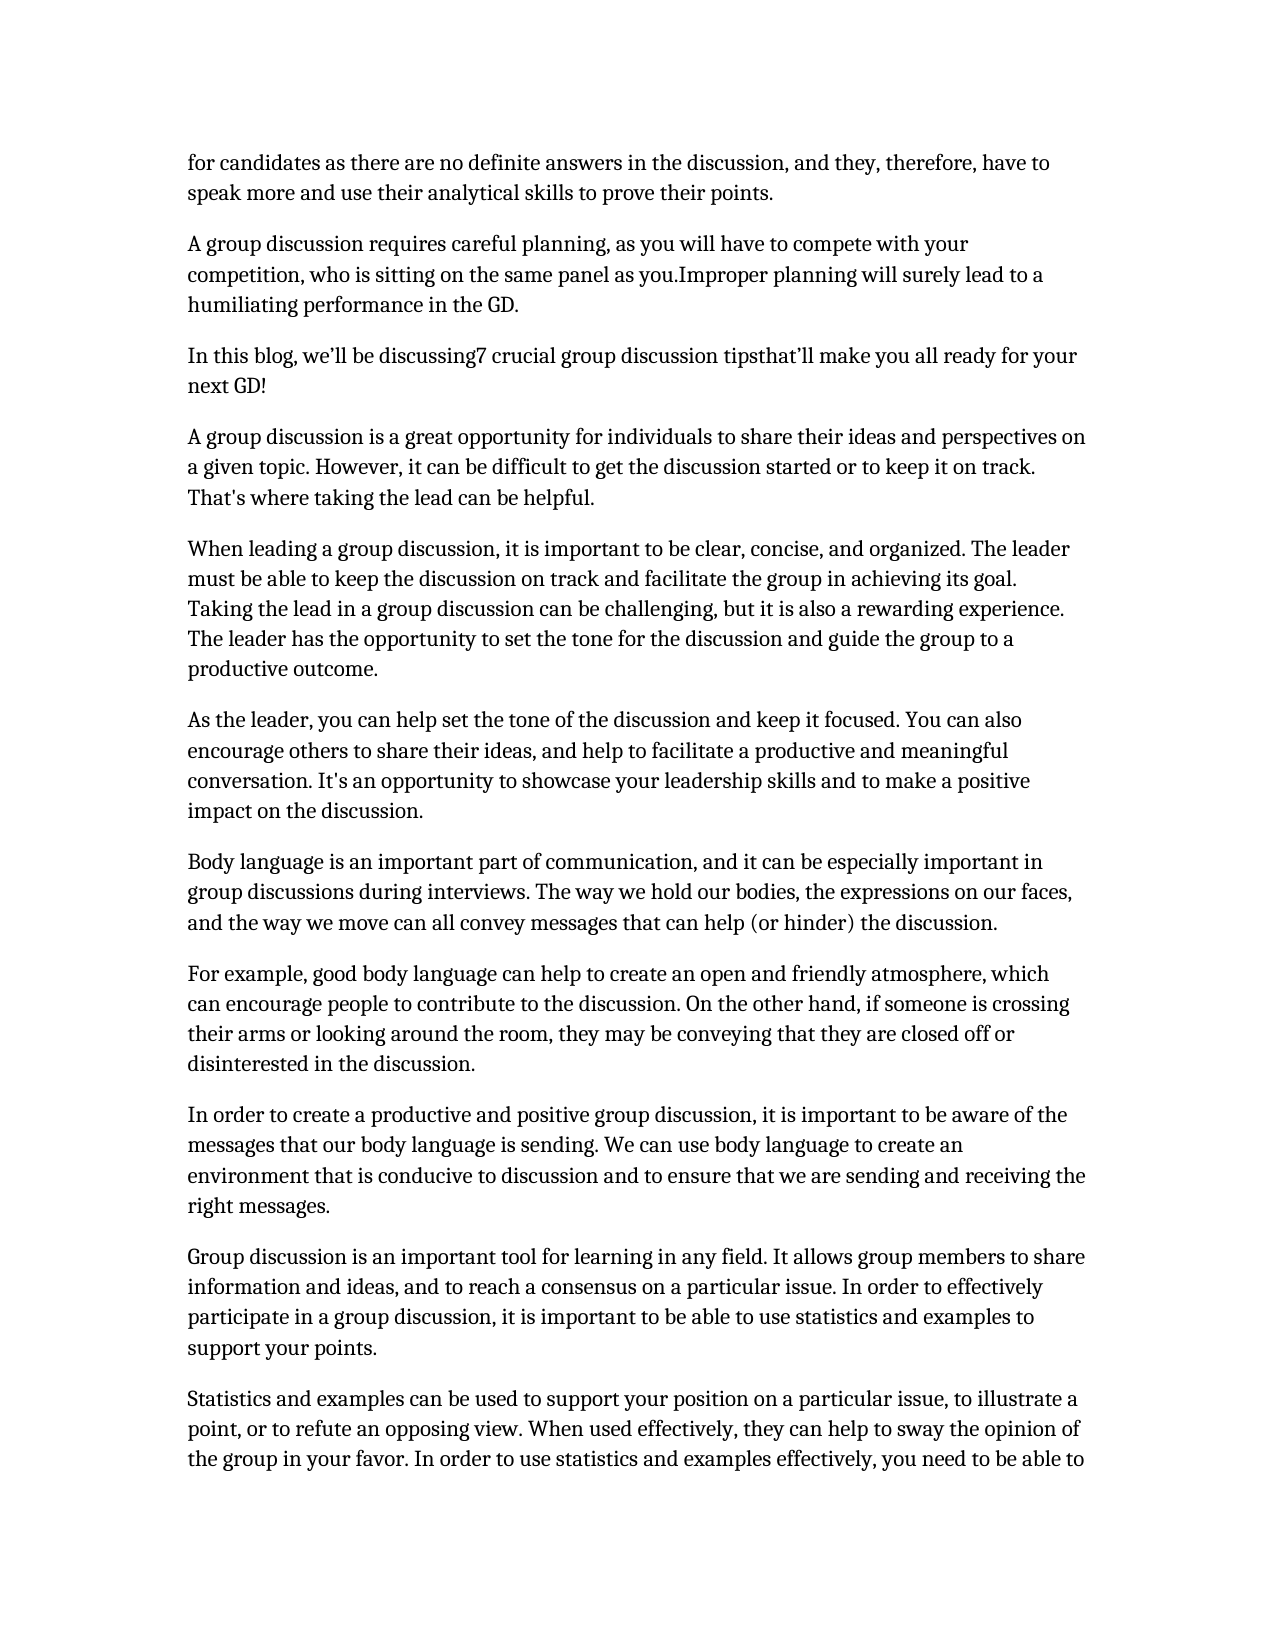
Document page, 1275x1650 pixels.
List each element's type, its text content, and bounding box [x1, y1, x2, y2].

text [187, 150, 1087, 207]
text In this blog, we’ll be discussing7 crucial group discussion tipsthat’ll make you all ready for your next GD! [187, 343, 1087, 399]
text In order to create a productive and positive group discussion, it is important to be aware of the messages that our body language is sending. We can use body language to create an environment that is conducive to discussion and to ensure that we are sending and receiving the right messages. [187, 1102, 1087, 1219]
text A group discussion is a great opportunity for individuals to share their ideas and perspectives on a given topic. However, it can be difficult to get the discussion started or to keep it on track. That's where taking the lead can be helpful. [187, 424, 1087, 511]
text For example, good body language can help to create an open and friendly atmosphere, which can encourage people to contribute to the discussion. On the other hand, if someone is crossing their arms or looking around the room, they may be conveying that they are closed off or disinterested in the discussion. [187, 960, 1087, 1077]
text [187, 1385, 1087, 1472]
text Group discussion is an important tool for learning in any field. It allows group members to share information and ideas, and to reach a consensus on a particular issue. In order to effectively participate in a group discussion, it is important to be able to use statistics and examples to support your points. [187, 1244, 1087, 1361]
text As the leader, you can help set the tone of the discussion and keep it focused. You can also encourage others to share their ideas, and help to facilitate a productive and meaningful conversation. It's an opportunity to showcase your leadership skills and to make a positive impact on the discussion. [187, 707, 1087, 824]
text A group discussion requires careful planning, as you will have to compete with your competition, who is sitting on the same panel as you.Improper planning will surely lead to a humiliating performance in the GD. [187, 231, 1087, 318]
text When leading a group discussion, it is important to be clear, concise, and organized. The leader must be able to keep the discussion on track and facilitate the group in achieving its goal. Taking the lead in a group discussion can be challenging, but it is also a rewarding experience. The leader has the opportunity to set the tone for the discussion and guide the group to a productive outcome. [187, 535, 1087, 683]
text Body language is an important part of communication, and it can be especially important in group discussions during interviews. The way we hold our bodies, the expressions on our faces, and the way we move can all convey messages that can help (or hinder) the discussion. [187, 849, 1087, 936]
